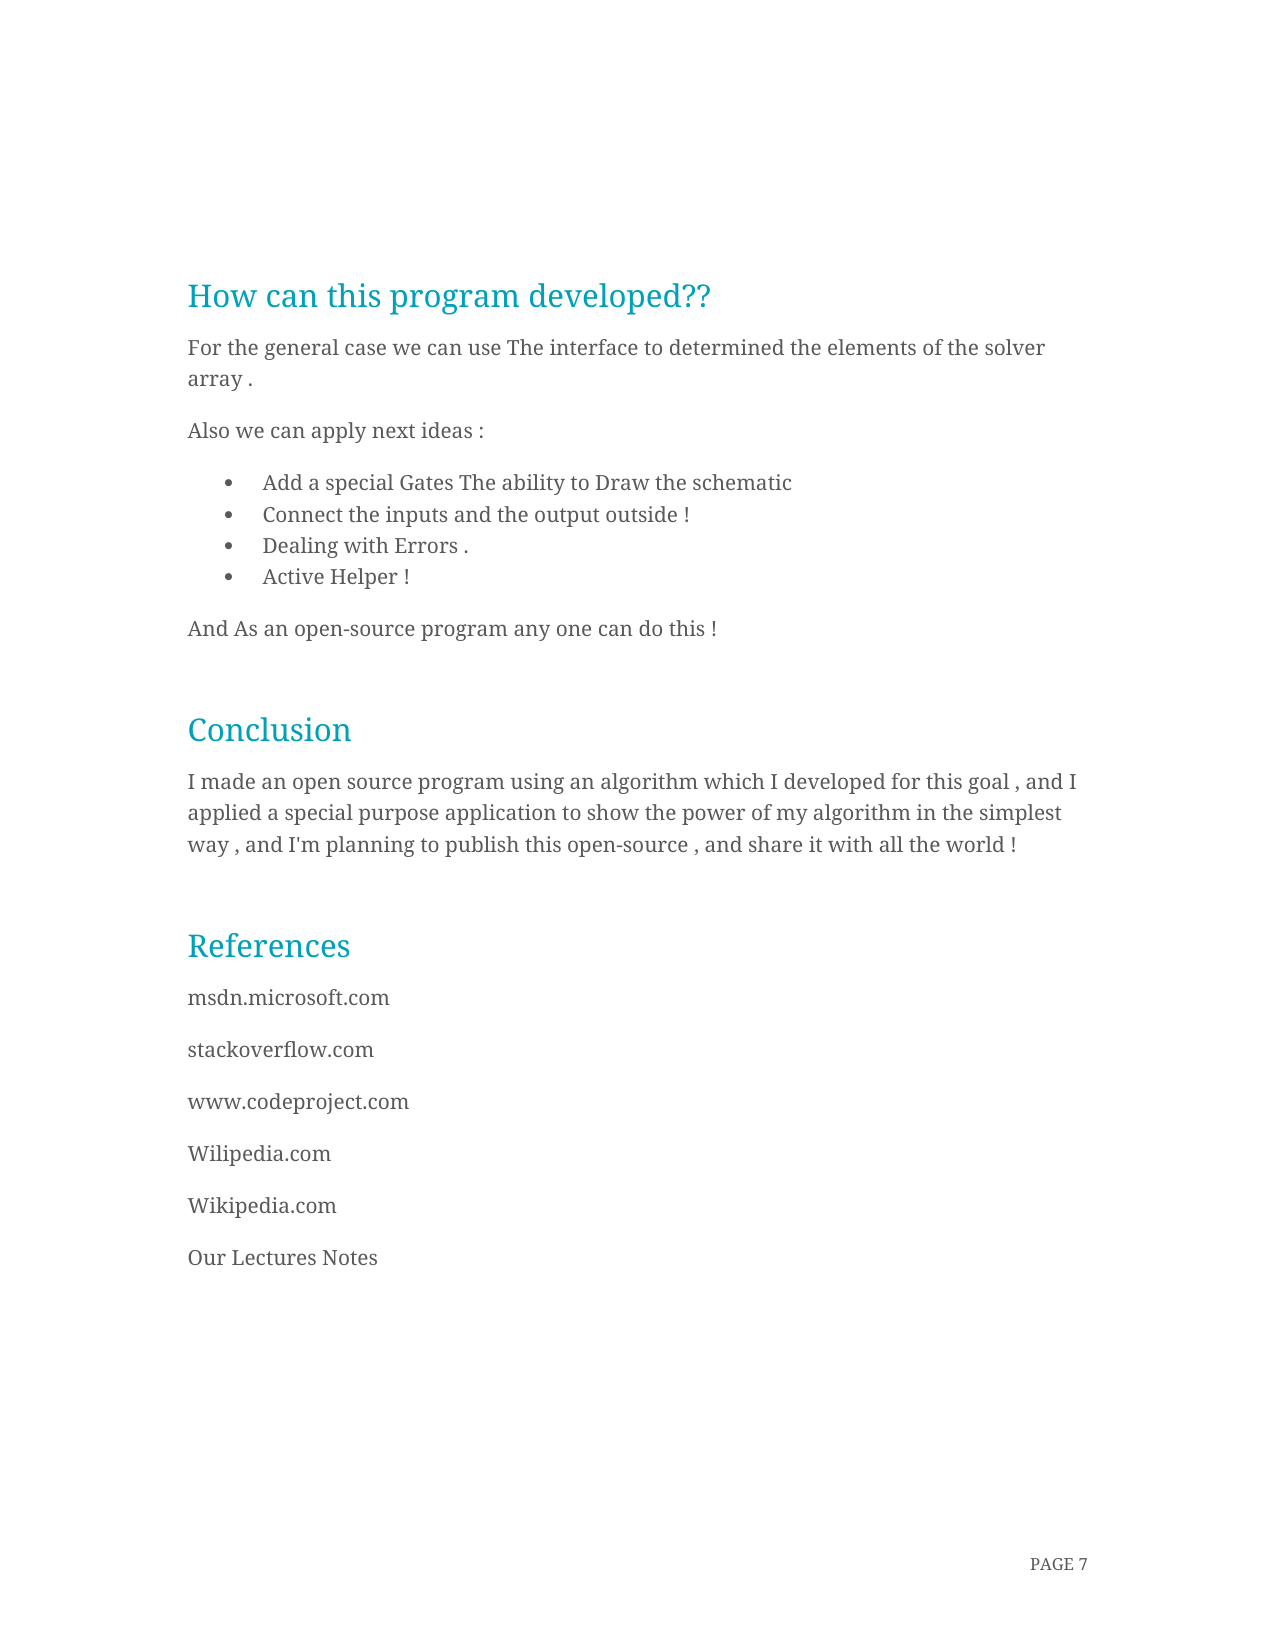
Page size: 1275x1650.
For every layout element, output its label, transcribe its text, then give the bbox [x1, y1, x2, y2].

subtitle References [187, 923, 1087, 966]
subtitle Conclusion [187, 708, 1087, 751]
subtitle How can this program developed?? [187, 274, 1087, 316]
text msdn.microsoft.com [187, 983, 1087, 1011]
list Connect the inputs and the output outside ! [225, 500, 1087, 528]
text And As an open-source program any one can do this ! [187, 614, 1087, 643]
text stackoverflow.com [187, 1035, 1087, 1063]
text Wikipedia.com [187, 1191, 1087, 1219]
text For the general case we can use The interface to determined the elements of the solver array . [187, 333, 1087, 393]
text Also we can apply next ideas : [187, 416, 1087, 445]
text I made an open source program using an algorithm which I developed for this goal , and I applied a special purpose application to show the power of my algorithm in the simplest way , and I'm planning to publish this open-source , and share it with all the world ! [187, 767, 1087, 858]
text Wilipedia.com [187, 1139, 1087, 1167]
list Add a special Gates The ability to Draw the schematic [225, 468, 1087, 497]
text www.codeproject.com [187, 1087, 1087, 1115]
list Active Helper ! [225, 562, 1087, 591]
text Our Lectures Notes [187, 1243, 1087, 1272]
list Dealing with Errors . [225, 531, 1087, 559]
